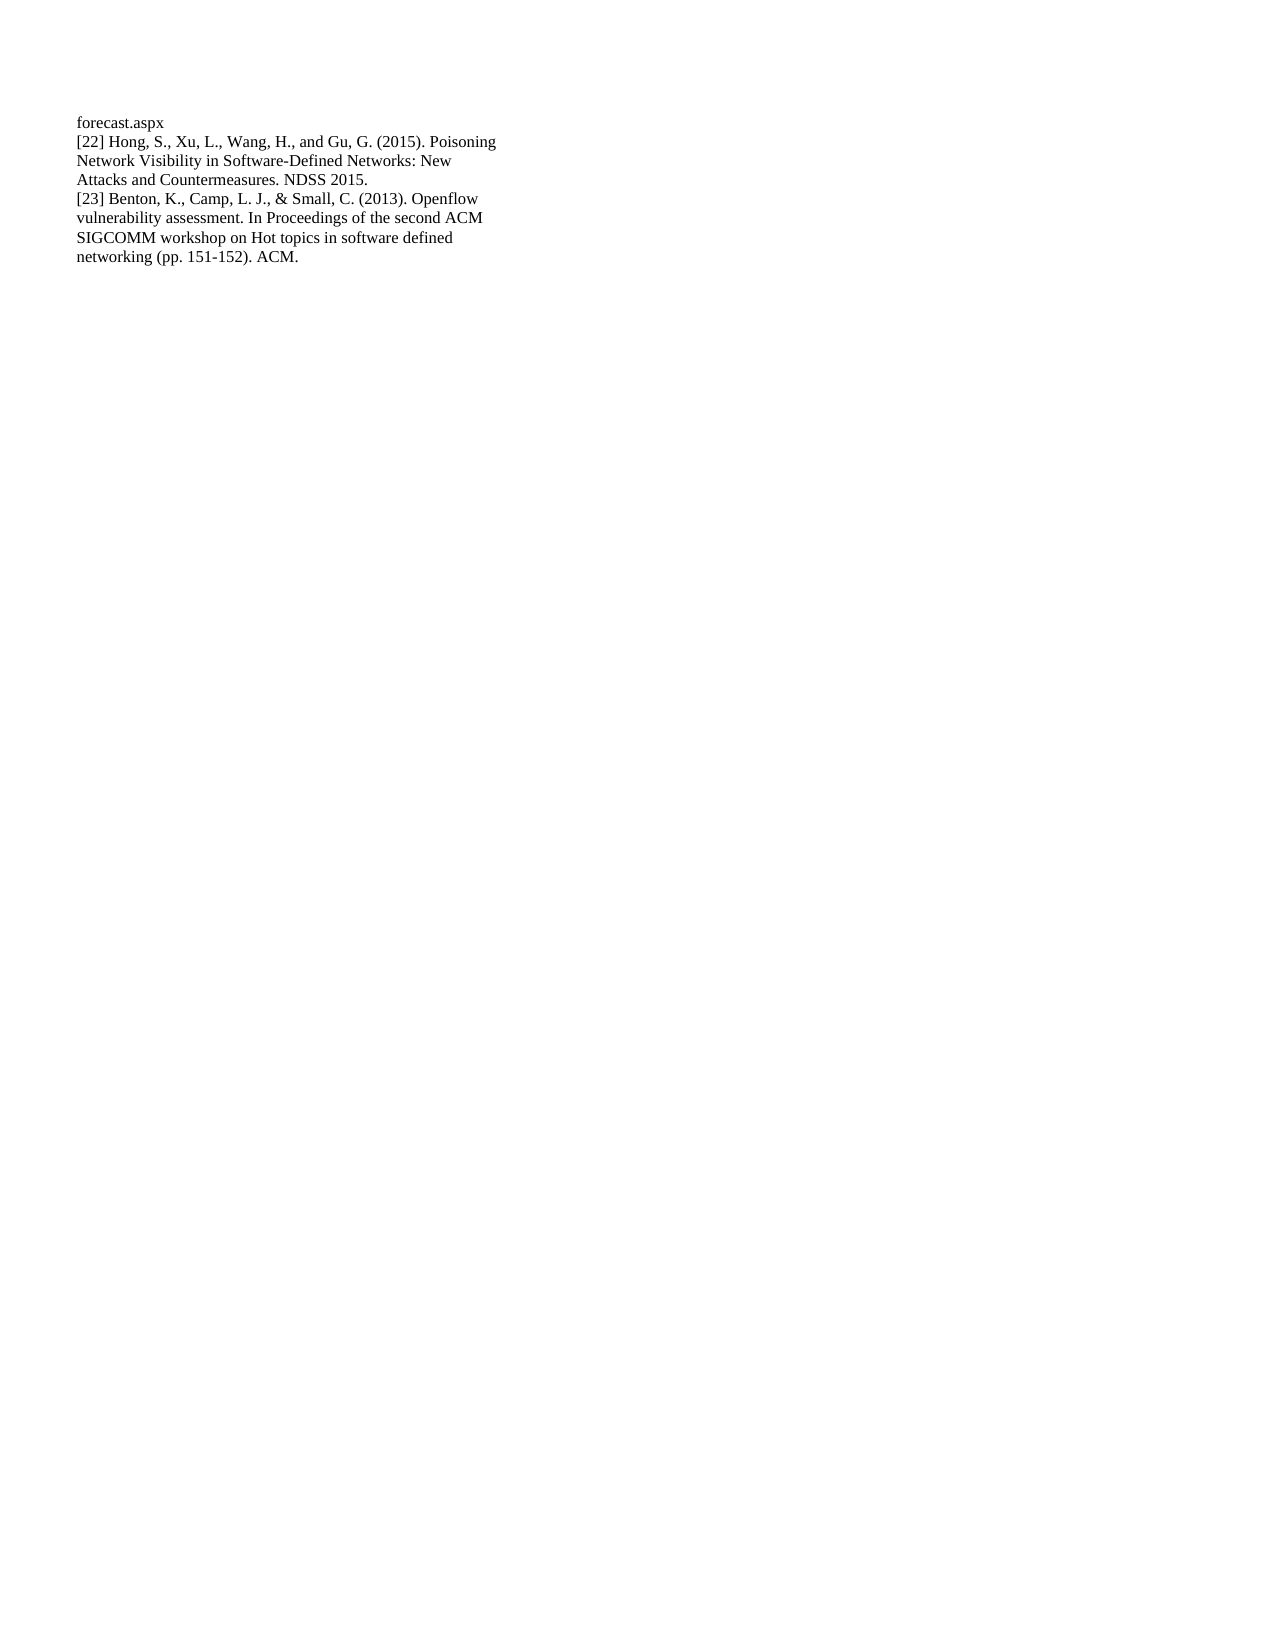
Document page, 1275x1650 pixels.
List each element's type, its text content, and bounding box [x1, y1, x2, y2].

text [22] Hong, S., Xu, L., Wang, H., and Gu, G. (2015). Poisoning [76, 132, 600, 151]
text Attacks and Countermeasures. NDSS 2015. [76, 170, 600, 189]
text Network Visibility in Software-Defined Networks: New [76, 151, 600, 170]
text networking (pp. 151-152). ACM. [76, 247, 600, 266]
text [23] Benton, K., Camp, L. J., & Small, C. (2013). Openflow [76, 189, 600, 208]
text forecast.aspx [76, 112, 600, 132]
text SIGCOMM workshop on Hot topics in software defined [76, 227, 600, 247]
text vulnerability assessment. In Proceedings of the second ACM [76, 208, 600, 227]
